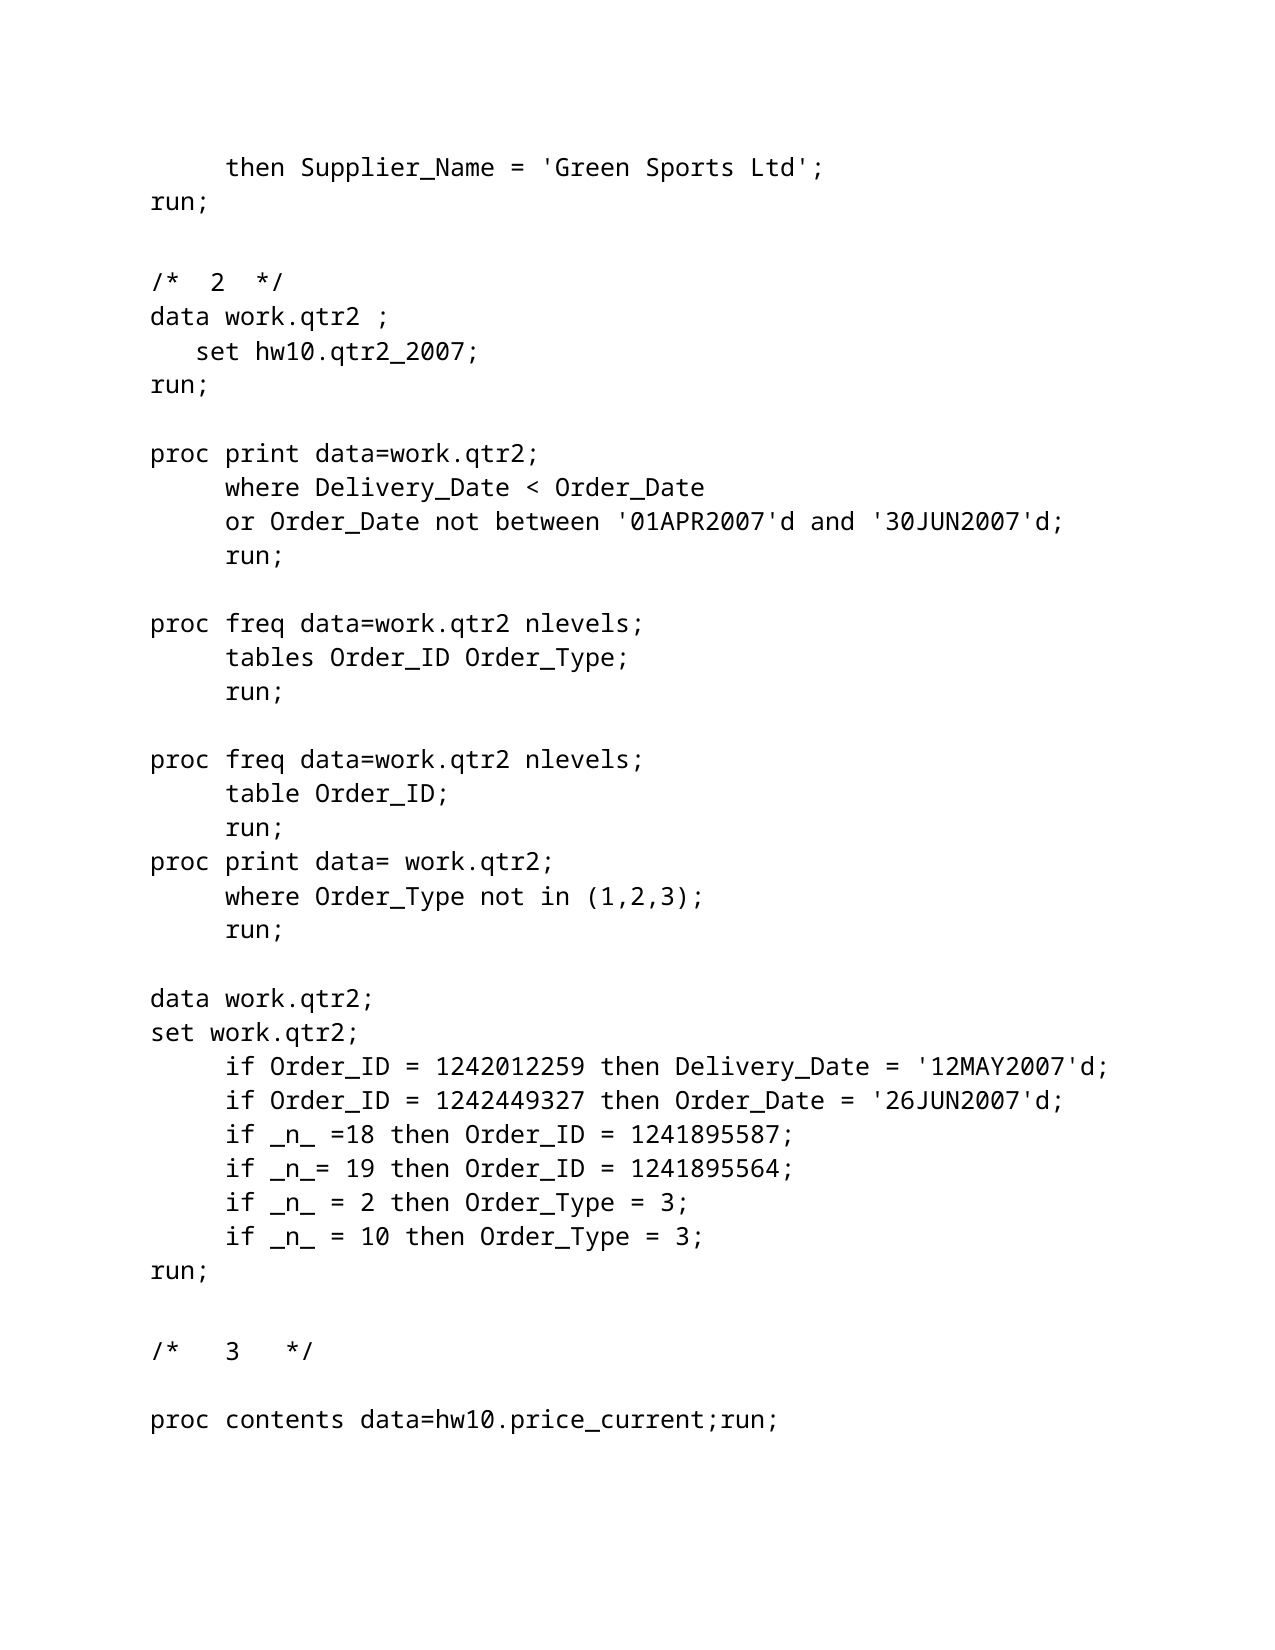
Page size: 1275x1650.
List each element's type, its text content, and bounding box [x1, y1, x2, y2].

text proc print data= work.qtr2; where Order_Type not in (1,2,3); run; data work.qtr2; set work.qtr2; if Order_ID = 1242012259 then Delivery_Date = '12MAY2007'd; if Order_ID = 1242449327 then Order_Date = '26JUN2007'd; if _n_ =18 then Order_ID = 1241895587; if _n_= 19 then Order_ID = 1241895564; if _n_ = 2 then Order_Type = 3; if _n_ = 10 then Order_Type = 3; run; [150, 844, 1125, 1287]
text /* 2 */ data work.qtr2 ; set hw10.qtr2_2007; run; proc print data=work.qtr2; where Delivery_Date < Order_Date or Order_Date not between '01APR2007'd and '30JUN2007'd; run; proc freq data=work.qtr2 nlevels; tables Order_ID Order_Type; run; proc freq data=work.qtr2 nlevels; table Order_ID; run; [150, 265, 1125, 844]
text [150, 150, 1125, 218]
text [150, 1334, 1125, 1470]
